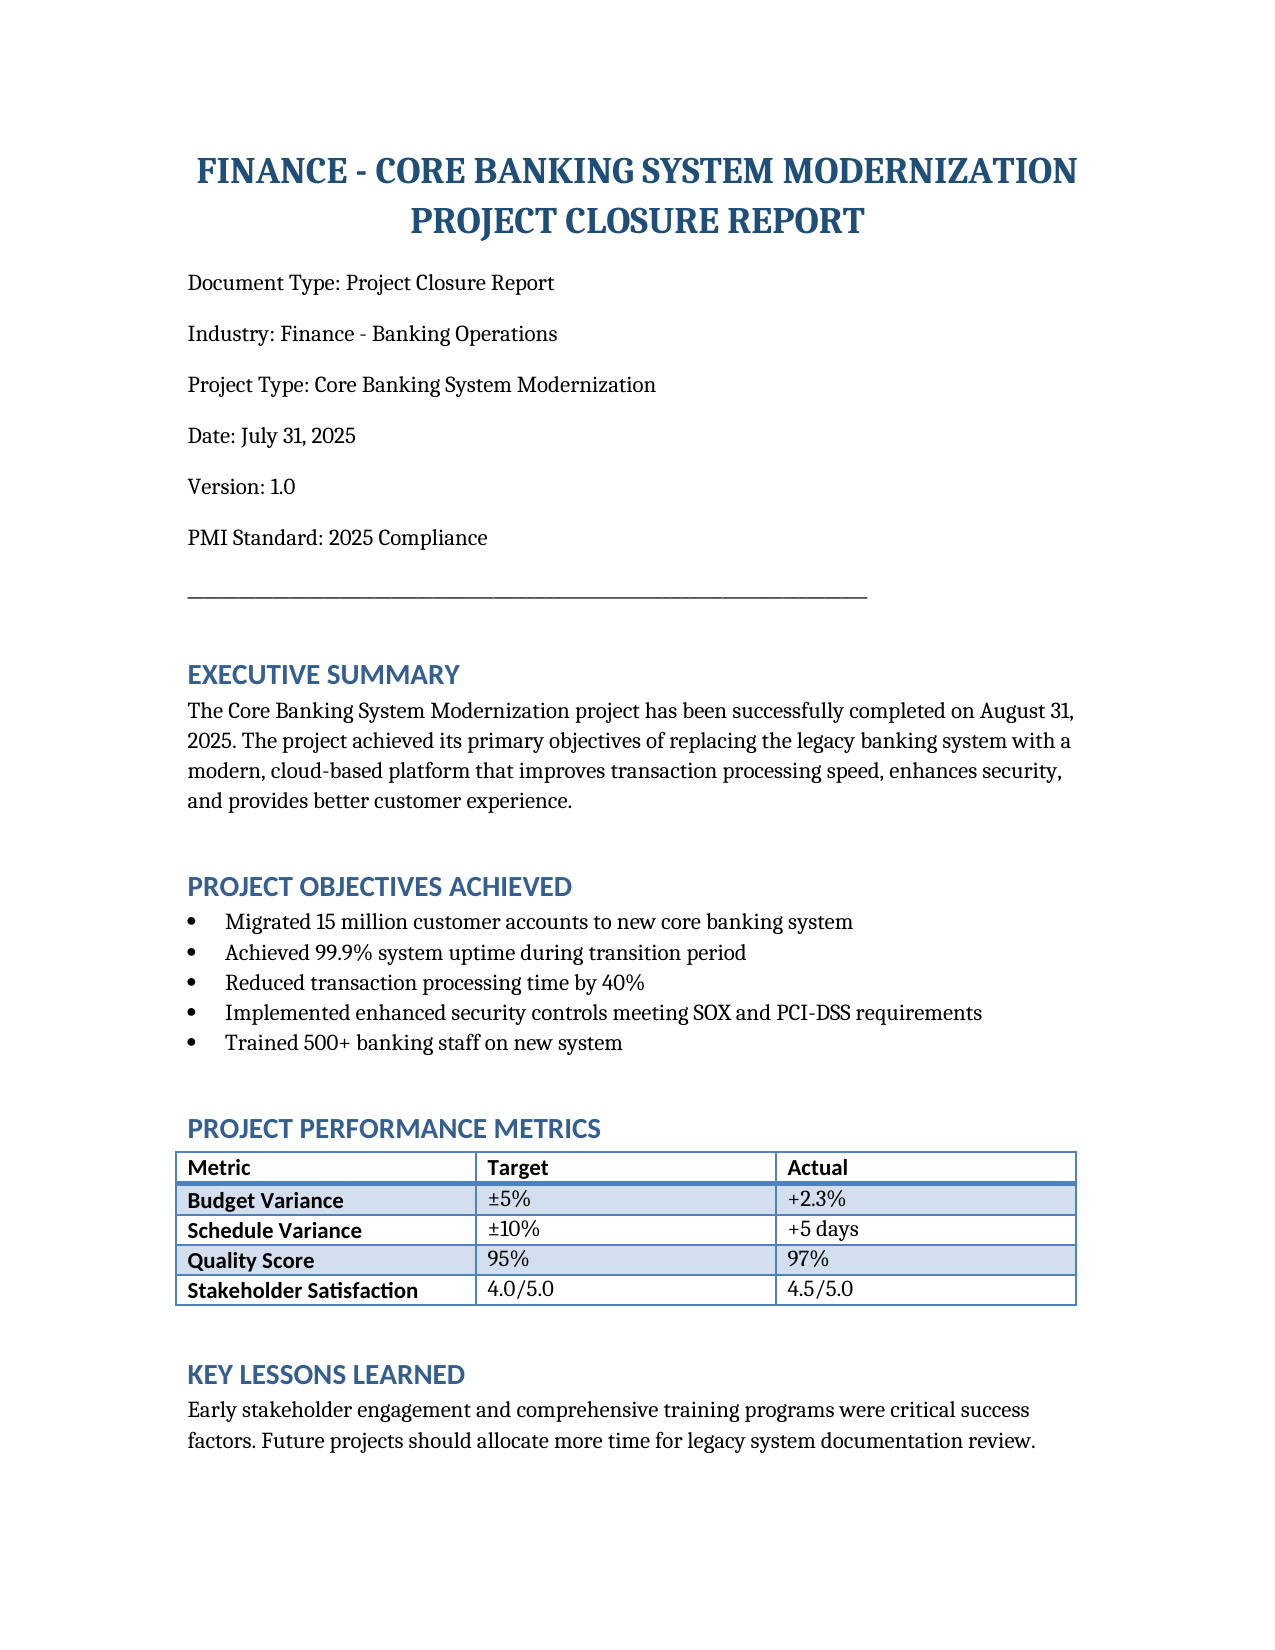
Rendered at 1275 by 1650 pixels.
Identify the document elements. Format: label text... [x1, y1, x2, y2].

table_cell ±10% [477, 1216, 775, 1244]
list Migrated 15 million customer accounts to new core banking system [187, 909, 1087, 936]
text Project Type: Core Banking System Modernization [187, 372, 1087, 398]
text ________________________________________________________________________________ [187, 576, 1087, 603]
text Early stakeholder engagement and comprehensive training programs were critical success factors. Future projects should allocate more time for legacy system documentation review. [187, 1397, 1087, 1454]
table_cell 95% [477, 1246, 775, 1274]
text Industry: Finance - Banking Operations [187, 321, 1087, 347]
text FINANCE - CORE BANKING SYSTEM MODERNIZATION PROJECT CLOSURE REPORT [187, 150, 1087, 243]
table_header Target [477, 1153, 775, 1181]
subtitle EXECUTIVE SUMMARY [187, 656, 1087, 692]
subtitle PROJECT OBJECTIVES ACHIEVED [187, 868, 1087, 904]
list Implemented enhanced security controls meeting SOX and PCI-DSS requirements [187, 1000, 1087, 1026]
table_cell 97% [777, 1246, 1075, 1274]
table_cell 4.5/5.0 [777, 1276, 1075, 1304]
table_cell Schedule Variance [177, 1216, 475, 1244]
table_cell Stakeholder Satisfaction [177, 1276, 475, 1304]
text PMI Standard: 2025 Compliance [187, 525, 1087, 552]
text Document Type: Project Closure Report [187, 270, 1087, 296]
subtitle KEY LESSONS LEARNED [187, 1356, 1087, 1392]
table_cell +5 days [777, 1216, 1075, 1244]
list Trained 500+ banking staff on new system [187, 1030, 1087, 1056]
table_cell +2.3% [777, 1186, 1075, 1214]
table_cell Budget Variance [177, 1186, 475, 1214]
list Achieved 99.9% system uptime during transition period [187, 939, 1087, 966]
text The Core Banking System Modernization project has been successfully completed on August 31, 2025. The project achieved its primary objectives of replacing the legacy banking system with a modern, cloud-based platform that improves transaction processing speed, enhances security, and provides better customer experience. [187, 697, 1087, 814]
subtitle PROJECT PERFORMANCE METRICS [187, 1110, 1087, 1146]
list Reduced transaction processing time by 40% [187, 969, 1087, 996]
table_cell Quality Score [177, 1246, 475, 1274]
text Version: 1.0 [187, 474, 1087, 501]
text Date: July 31, 2025 [187, 423, 1087, 449]
table_cell ±5% [477, 1186, 775, 1214]
table_cell 4.0/5.0 [477, 1276, 775, 1304]
table_header Actual [777, 1153, 1075, 1181]
table_header Metric [177, 1153, 475, 1181]
